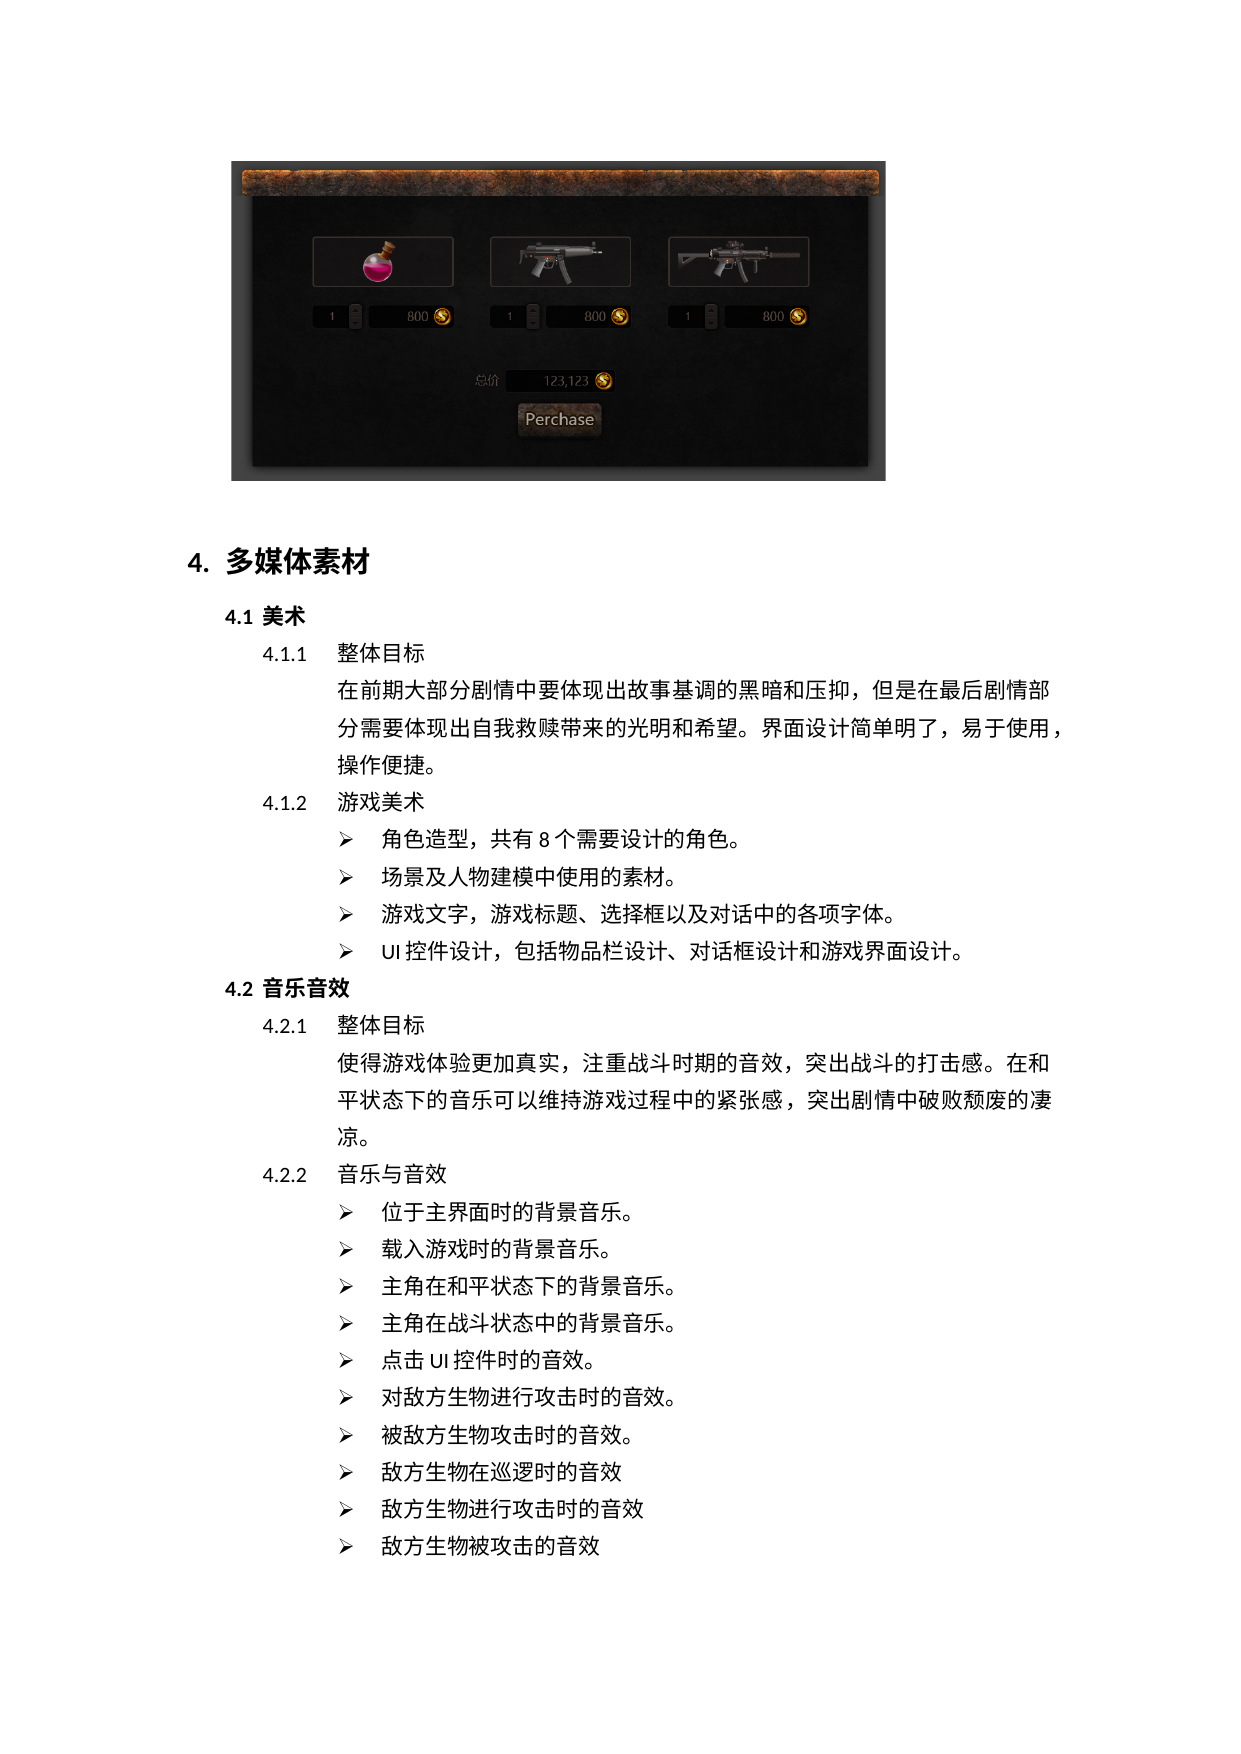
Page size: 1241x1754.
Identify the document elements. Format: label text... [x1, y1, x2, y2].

list 美术 [225, 599, 1053, 631]
list 场景及人物建模中使用的素材。 [337, 859, 1053, 892]
list 整体目标 [262, 636, 1053, 668]
list 载入游戏时的背景音乐。 [337, 1231, 1053, 1264]
list 游戏美术 [262, 785, 1053, 817]
list 敌方生物进行攻击时的音效 [337, 1492, 1053, 1524]
text 在前期大部分剧情中要体现出故事基调的黑暗和压抑，但是在最后剧情部分需要体现出自我救赎带来的光明和希望。界面设计简单明了，易于使用，操作便捷。 [337, 673, 1053, 780]
picture [231, 161, 886, 481]
list 多媒体素材 [187, 527, 1053, 592]
list 整体目标 [262, 1008, 1053, 1040]
list 角色造型，共有8个需要设计的角色。 [337, 822, 1053, 854]
list 对敌方生物进行攻击时的音效。 [337, 1380, 1053, 1412]
list 音乐与音效 [262, 1157, 1053, 1189]
list 点击UI控件时的音效。 [337, 1343, 1053, 1375]
text 使得游戏体验更加真实，注重战斗时期的音效，突出战斗的打击感。在和平状态下的音乐可以维持游戏过程中的紧张感，突出剧情中破败颓废的凄凉。 [337, 1045, 1053, 1152]
list 被敌方生物攻击时的音效。 [337, 1417, 1053, 1450]
list 主角在和平状态下的背景音乐。 [337, 1268, 1053, 1301]
list 敌方生物被攻击的音效 [337, 1529, 1053, 1561]
list 位于主界面时的背景音乐。 [337, 1194, 1053, 1227]
list UI控件设计，包括物品栏设计、对话框设计和游戏界面设计。 [337, 933, 1053, 966]
list 主角在战斗状态中的背景音乐。 [337, 1306, 1053, 1338]
list 游戏文字，游戏标题、选择框以及对话中的各项字体。 [337, 896, 1053, 929]
list 音乐音效 [225, 971, 1053, 1003]
list 敌方生物在巡逻时的音效 [337, 1454, 1053, 1487]
